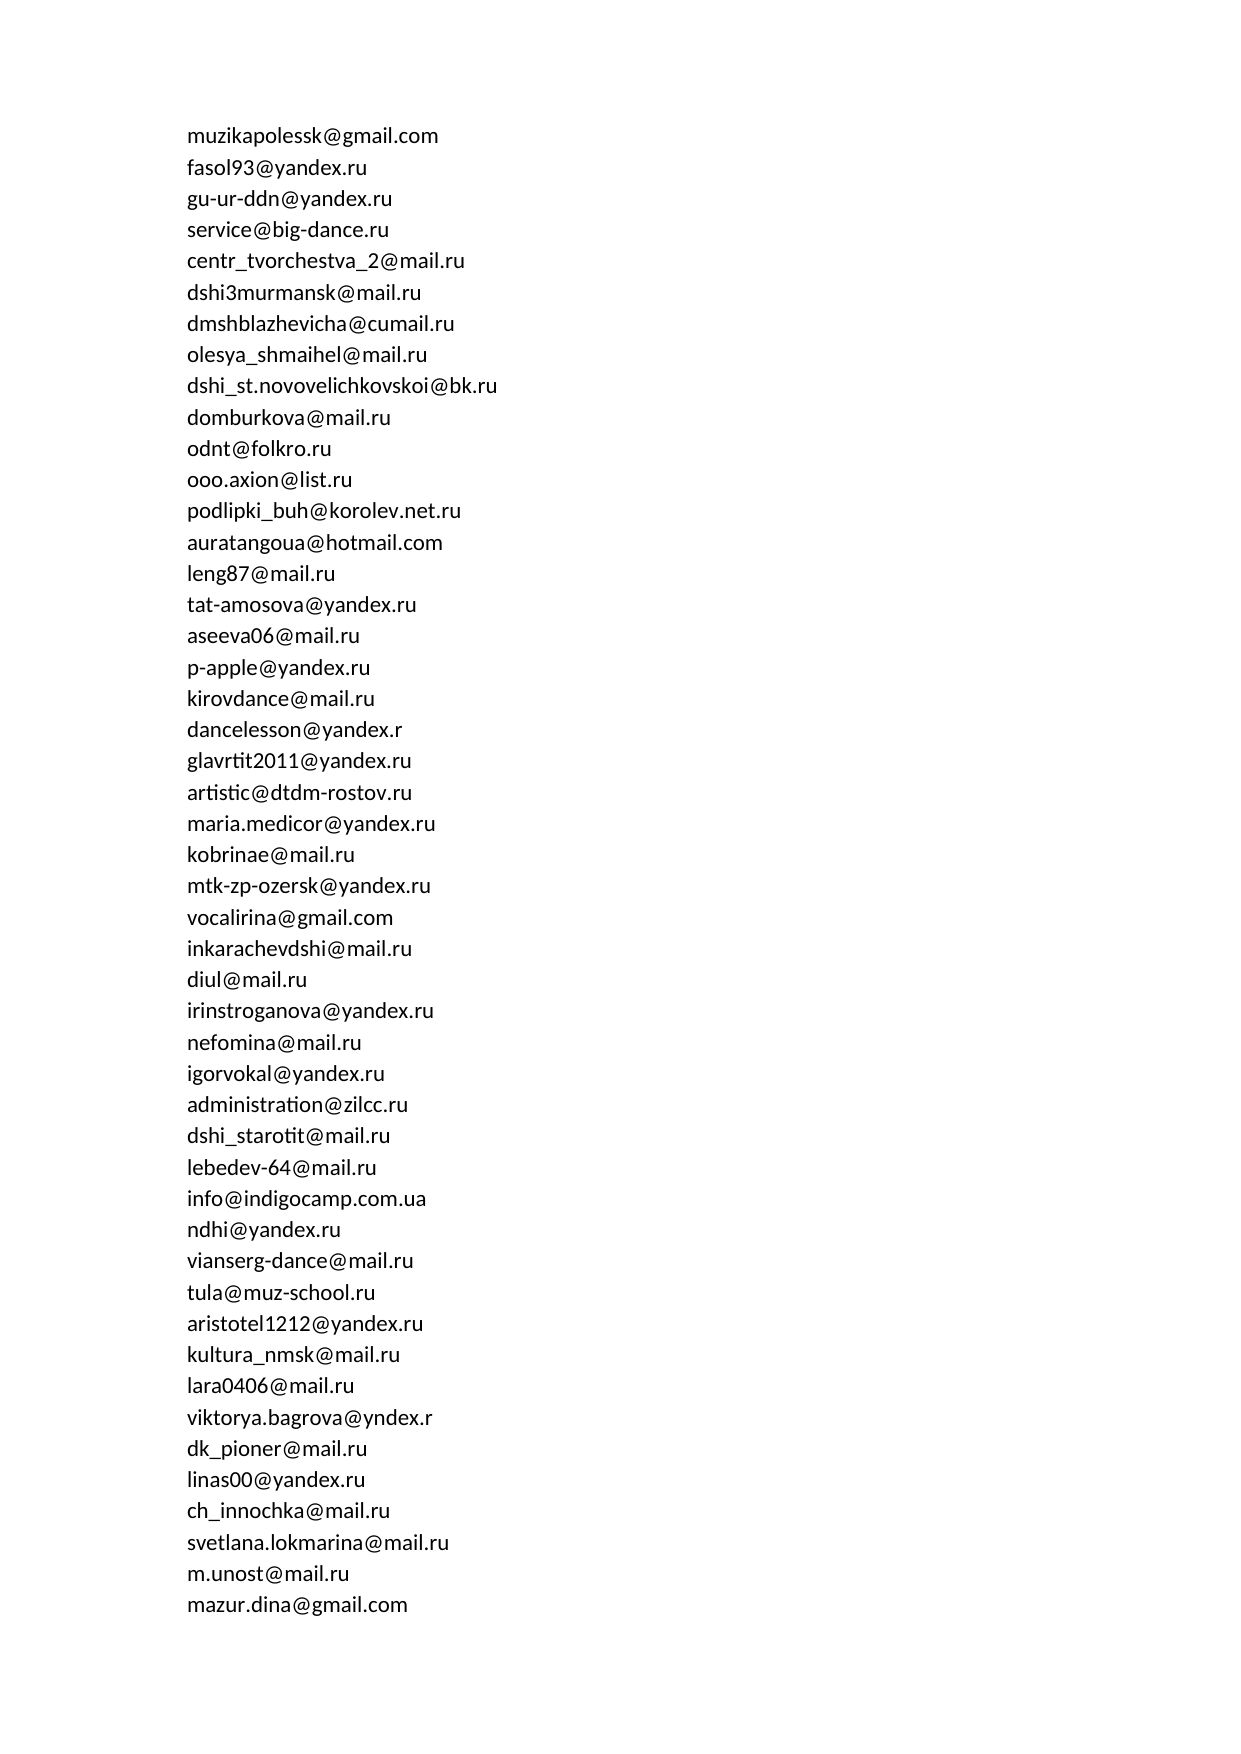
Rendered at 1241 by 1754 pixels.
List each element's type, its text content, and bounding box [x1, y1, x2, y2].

table_cell ooo.axion@list.ru [176, 462, 1153, 493]
table_cell vianserg-dance@mail.ru [176, 1243, 1153, 1274]
table_cell irinstroganova@yandex.ru [176, 993, 1153, 1024]
table_cell inkarachevdshi@mail.ru [176, 931, 1153, 962]
table_cell service@big-dance.ru [176, 212, 1153, 243]
table_cell dancelesson@yandex.r [176, 712, 1153, 743]
table_cell dmshblazhevicha@cumail.ru [176, 306, 1153, 337]
table_cell dk_pioner@mail.ru [176, 1431, 1153, 1462]
table_cell maria.medicor@yandex.ru [176, 806, 1153, 837]
table_cell tula@muz-school.ru [176, 1274, 1153, 1306]
table_cell linas00@yandex.ru [176, 1462, 1153, 1493]
table_cell auratangoua@hotmail.com [176, 524, 1153, 556]
table_cell podlipki_buh@korolev.net.ru [176, 493, 1153, 524]
table_cell lara0406@mail.ru [176, 1368, 1153, 1399]
table_cell leng87@mail.ru [176, 556, 1153, 587]
table_cell fasol93@yandex.ru [176, 149, 1153, 181]
table_cell tat-amosova@yandex.ru [176, 587, 1153, 618]
table_cell kobrinae@mail.ru [176, 837, 1153, 868]
table_cell viktorya.bagrova@yndex.r [176, 1399, 1153, 1431]
table_cell kirovdance@mail.ru [176, 681, 1153, 712]
table_cell nefomina@mail.ru [176, 1024, 1153, 1056]
table_cell lebedev-64@mail.ru [176, 1149, 1153, 1181]
table_cell gu-ur-ddn@yandex.ru [176, 181, 1153, 212]
table_cell centr_tvorchestva_2@mail.ru [176, 243, 1153, 274]
table_cell muzikapolessk@gmail.com [176, 118, 1153, 149]
table_cell dshi_st.novovelichkovskoi@bk.ru [176, 368, 1153, 399]
table_cell administration@zilcc.ru [176, 1087, 1153, 1118]
table_cell kultura_nmsk@mail.ru [176, 1337, 1153, 1368]
table_cell p-apple@yandex.ru [176, 649, 1153, 681]
table_cell glavrtit2011@yandex.ru [176, 743, 1153, 774]
table_cell odnt@folkro.ru [176, 431, 1153, 462]
table_cell ch_innochka@mail.ru [176, 1493, 1153, 1524]
table_cell igorvokal@yandex.ru [176, 1056, 1153, 1087]
table_cell m.unost@mail.ru [176, 1556, 1153, 1587]
table_cell artistic@dtdm-rostov.ru [176, 774, 1153, 806]
table_cell aseeva06@mail.ru [176, 618, 1153, 649]
table_cell mazur.dina@gmail.com [176, 1587, 1153, 1618]
table_cell aristotel1212@yandex.ru [176, 1306, 1153, 1337]
table_cell svetlana.lokmarina@mail.ru [176, 1524, 1153, 1556]
table_cell ndhi@yandex.ru [176, 1212, 1153, 1243]
table_cell diul@mail.ru [176, 962, 1153, 993]
table_cell olesya_shmaihel@mail.ru [176, 337, 1153, 368]
table_cell domburkova@mail.ru [176, 399, 1153, 431]
table_cell mtk-zp-ozersk@yandex.ru [176, 868, 1153, 899]
table_cell vocalirina@gmail.com [176, 899, 1153, 931]
table_cell info@indigocamp.com.ua [176, 1181, 1153, 1212]
table_cell dshi3murmansk@mail.ru [176, 274, 1153, 306]
table_cell dshi_starotit@mail.ru [176, 1118, 1153, 1149]
